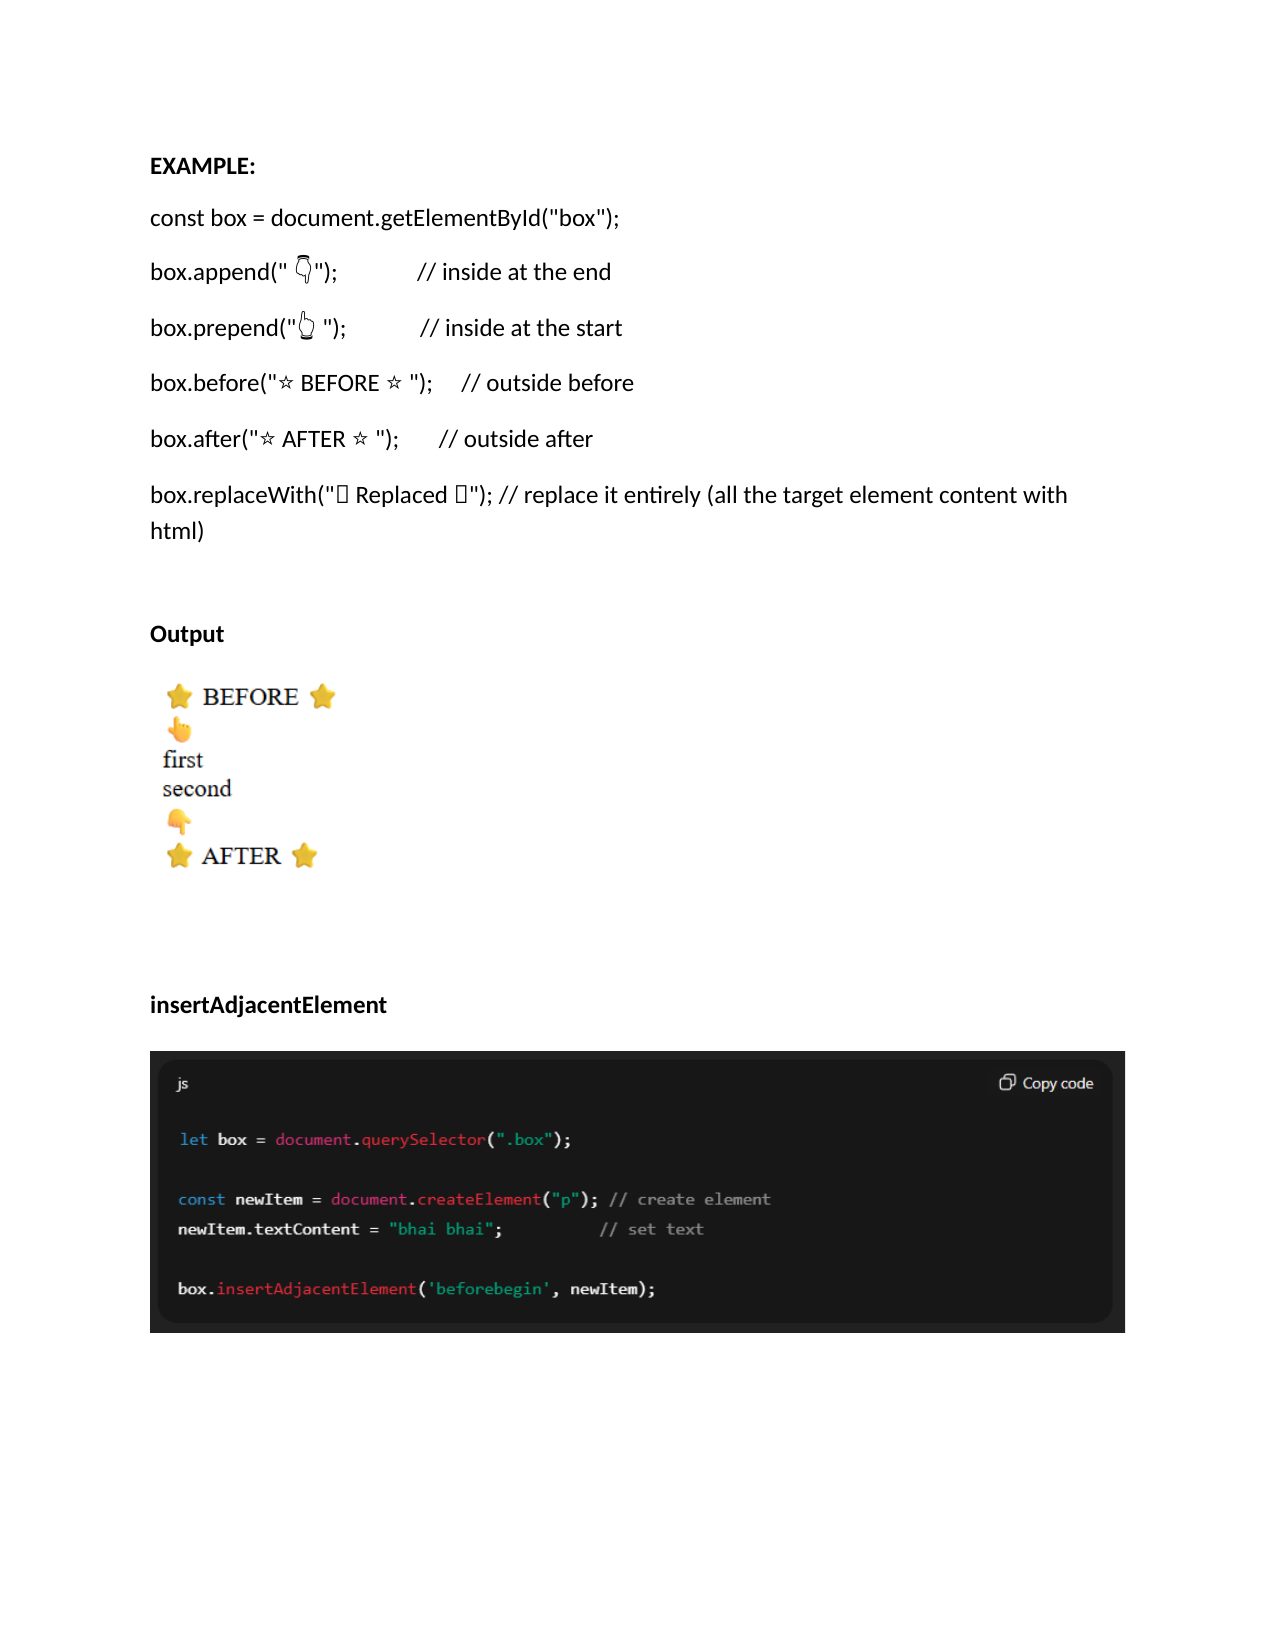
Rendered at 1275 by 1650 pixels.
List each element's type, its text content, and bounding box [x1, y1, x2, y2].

text Output [150, 618, 1125, 649]
text box.after("⭐ AFTER ⭐ "); // outside after [150, 421, 1125, 455]
text box.replaceWith("❌ Replaced ❌"); // replace it entirely (all the target element content with html) [150, 477, 1125, 546]
text box.before("⭐ BEFORE ⭐ "); // outside before [150, 365, 1125, 399]
picture [150, 1051, 1125, 1333]
text const box = document.getElementById("box"); [150, 202, 1125, 232]
text box.append(" 👇"); // inside at the end [150, 253, 1125, 287]
text insertAdjacentElement [150, 989, 1125, 1019]
text box.prepend("👆 "); // inside at the start [150, 309, 1125, 343]
picture [150, 670, 592, 906]
text EXAMPLE: [150, 150, 1125, 181]
